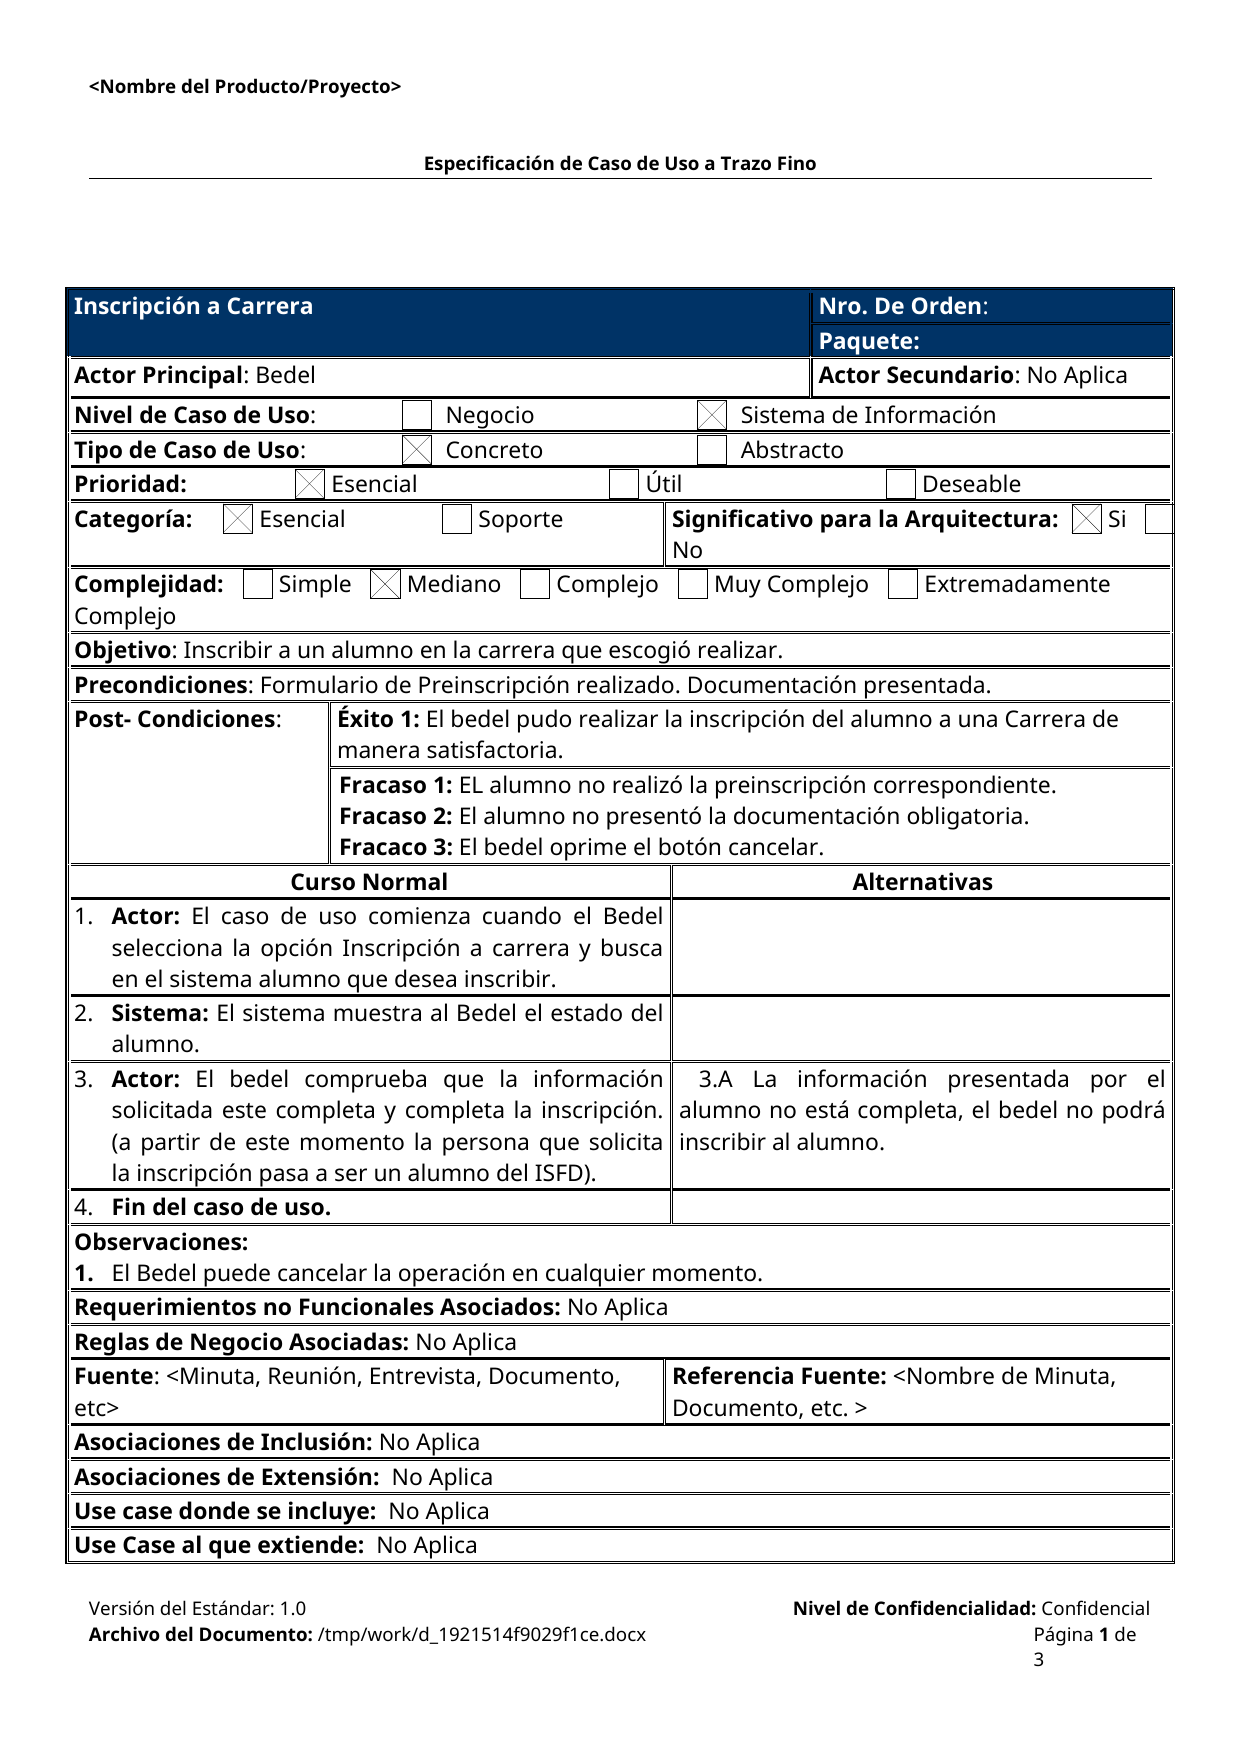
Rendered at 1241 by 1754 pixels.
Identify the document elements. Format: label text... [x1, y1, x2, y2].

table_cell Significativo para la Arquitectura: Si No [666, 499, 1172, 565]
table_cell Fracaso 1: EL alumno no realizó la preinscripción correspondiente. Fracaso 2: El alumno no presentó la documentación obligatoria. Fracaco 3: El bedel oprime el botón cancelar. [330, 766, 1173, 862]
table_cell Complejidad: Simple Mediano Complejo Muy Complejo Extremadamente Complejo [69, 565, 1172, 631]
table_cell Actor Secundario: No Aplica [811, 356, 1173, 396]
table_cell Observaciones: El Bedel puede cancelar la operación en cualquier momento. [69, 1223, 1172, 1288]
table_cell Nivel de Caso de Uso: Negocio Sistema de Información [69, 396, 1172, 430]
table_cell Actor Principal: Bedel [67, 356, 811, 396]
table_cell Prioridad: Esencial Útil Deseable [69, 465, 1172, 499]
table_cell Sistema: El sistema muestra al Bedel el estado del alumno. [69, 994, 670, 1060]
table_cell Fin del caso de uso. [67, 1188, 670, 1222]
table_cell Referencia Fuente: <Nombre de Minuta, Documento, etc. > [666, 1357, 1172, 1423]
table_cell Curso Normal [69, 863, 670, 897]
table_cell Actor: El bedel comprueba que la información solicitada este completa y completa la inscripción. (a partir de este momento la persona que solicita la inscripción pasa a ser un alumno del ISFD). [67, 1060, 672, 1188]
table_cell [673, 1188, 1173, 1222]
table_cell Reglas de Negocio Asociadas: No Aplica [67, 1323, 1173, 1357]
table_cell Tipo de Caso de Uso: Concreto Abstracto [69, 430, 1172, 465]
table_cell Use case donde se incluye: No Aplica [67, 1492, 1173, 1526]
table_cell Asociaciones de Inclusión: No Aplica [67, 1423, 1173, 1457]
table_header Inscripción a Carrera [67, 288, 811, 356]
table_cell 3.A La información presentada por el alumno no está completa, el bedel no podrá inscribir al alumno. [672, 1060, 1173, 1188]
table_cell Requerimientos no Funcionales Asociados: No Aplica [69, 1288, 1172, 1323]
table_cell [673, 994, 1172, 1060]
table_header Nro. De Orden: [811, 290, 1172, 321]
table_cell Paquete: [813, 321, 1172, 356]
table_cell Post- Condiciones: [67, 700, 329, 862]
table_cell Categoría: Esencial Soporte [69, 499, 663, 565]
table_cell Fuente: <Minuta, Reunión, Entrevista, Documento, etc> [69, 1357, 663, 1423]
table_cell Precondiciones: Formulario de Preinscripción realizado. Documentación presentada. [69, 665, 1172, 700]
table_cell Alternativas [673, 863, 1172, 897]
table_cell Éxito 1: El bedel pudo realizar la inscripción del alumno a una Carrera de manera satisfactoria. [330, 700, 1173, 766]
table_cell [673, 897, 1172, 994]
table_cell Objetivo: Inscribir a un alumno en la carrera que escogió realizar. [67, 631, 1173, 665]
table_cell Actor: El caso de uso comienza cuando el Bedel selecciona la opción Inscripción a carrera y busca en el sistema alumno que desea inscribir. [69, 897, 670, 994]
table_cell Asociaciones de Extensión: No Aplica [69, 1457, 1172, 1492]
table_cell Use Case al que extiende: No Aplica [69, 1526, 1172, 1561]
